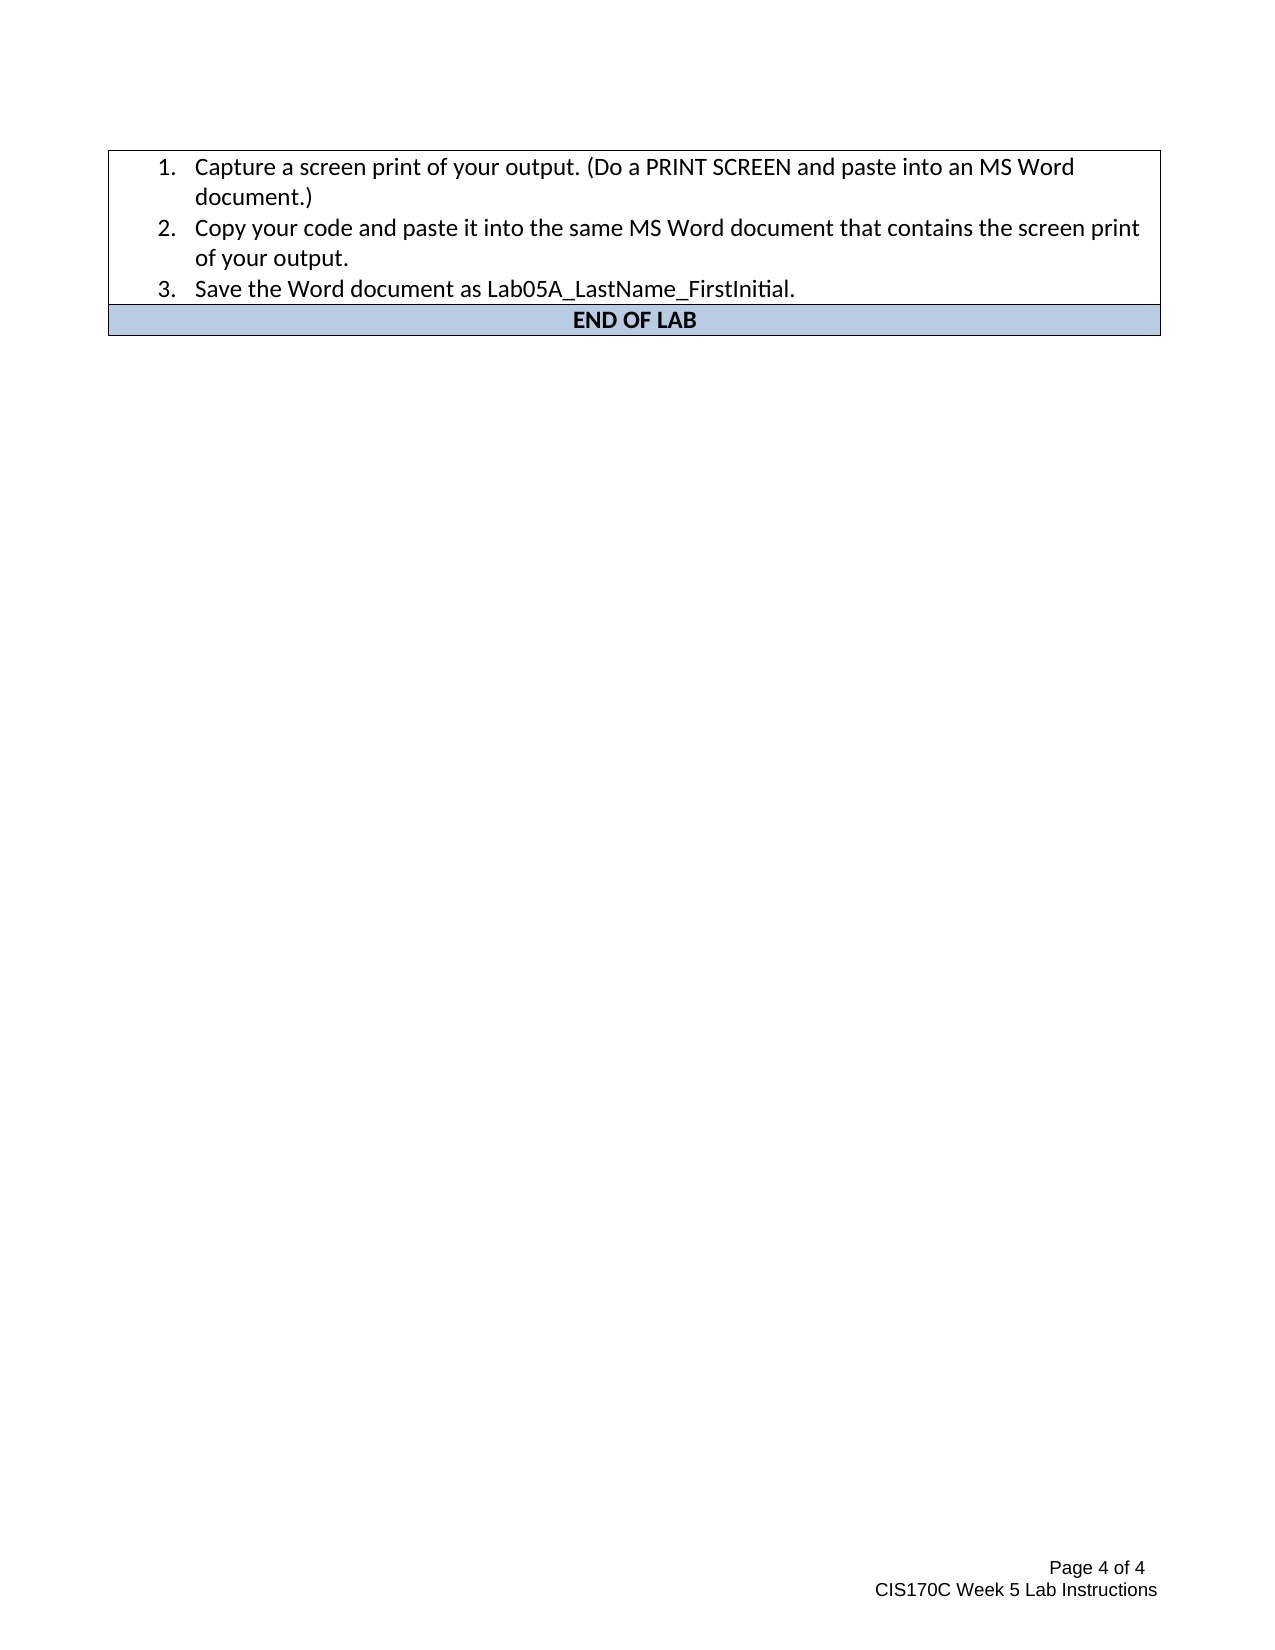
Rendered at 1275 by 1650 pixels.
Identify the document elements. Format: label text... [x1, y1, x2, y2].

table_cell END OF LAB [109, 305, 1160, 335]
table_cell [109, 151, 1160, 304]
